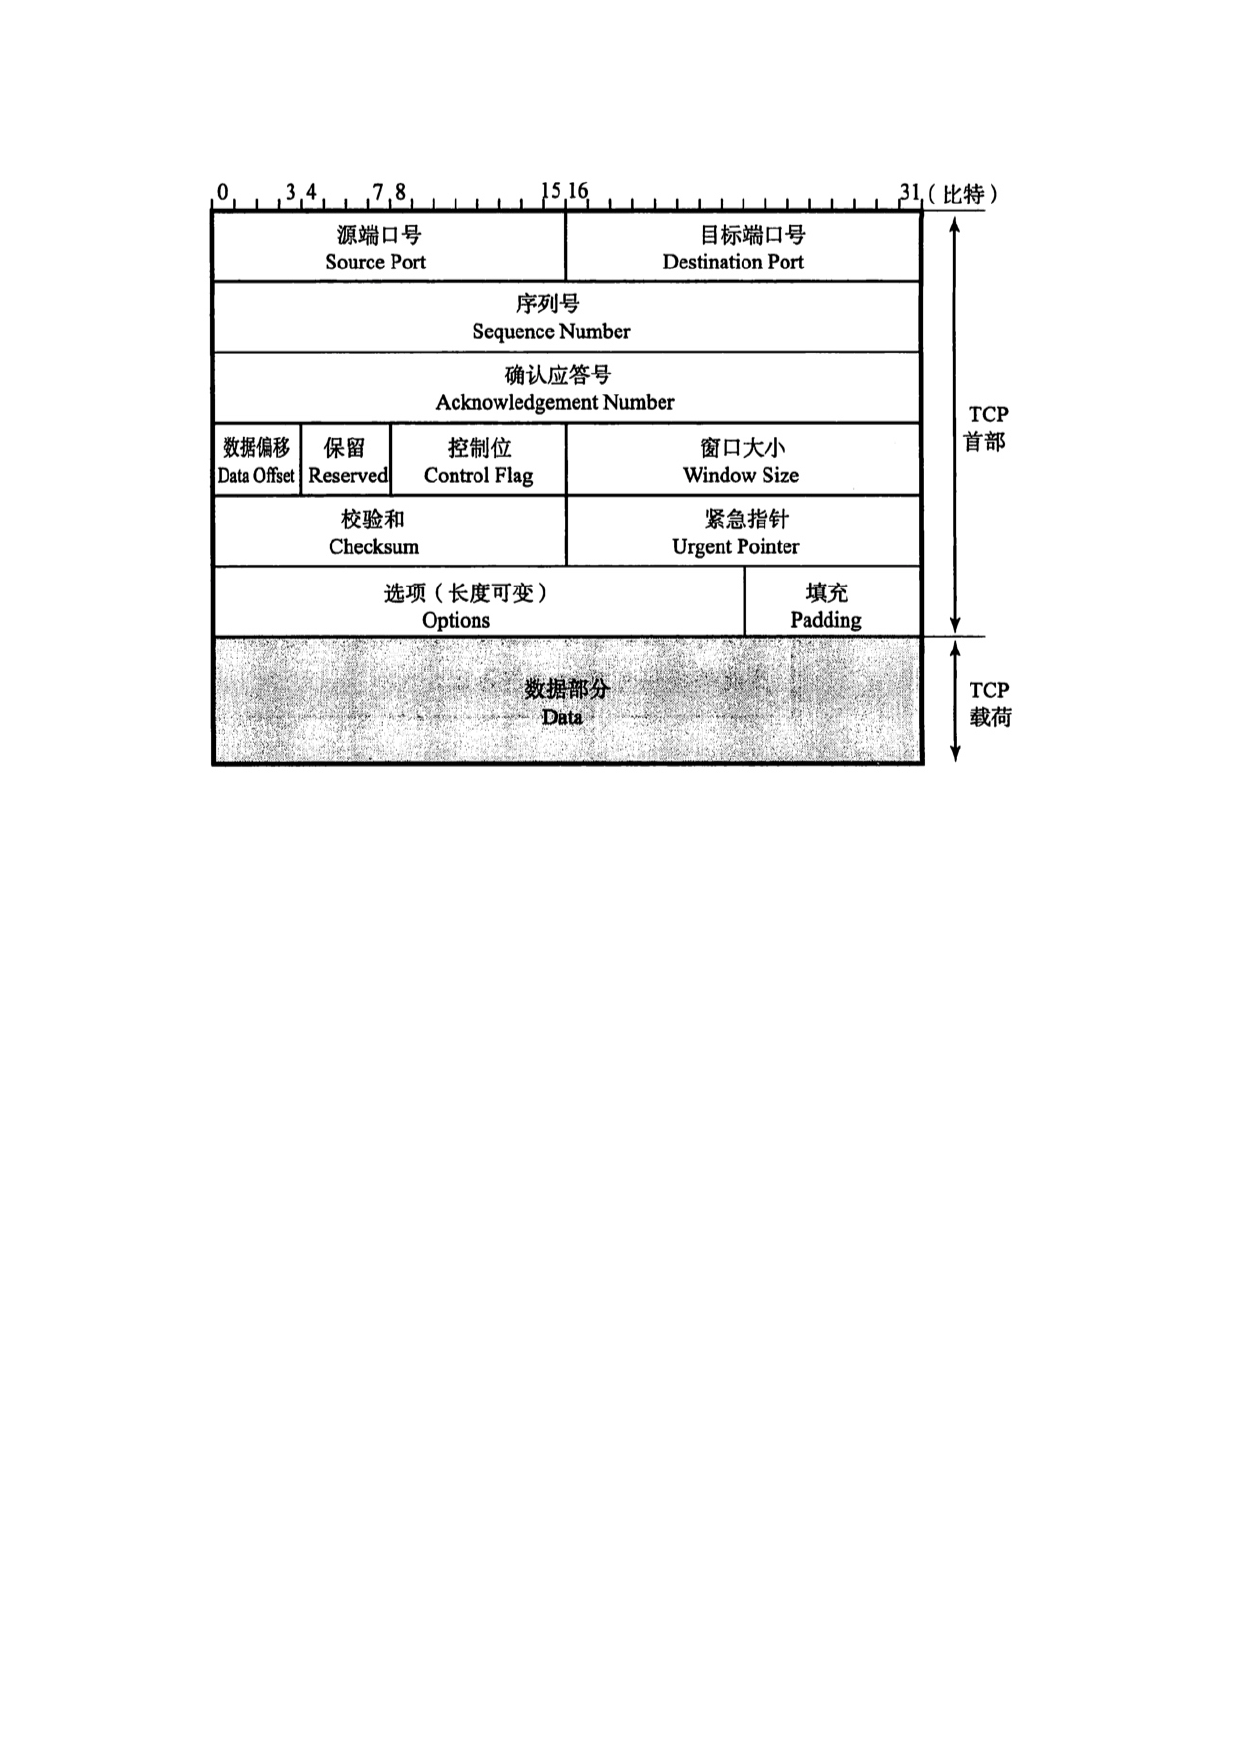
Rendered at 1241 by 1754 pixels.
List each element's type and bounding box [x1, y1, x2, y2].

picture [187, 162, 1053, 799]
